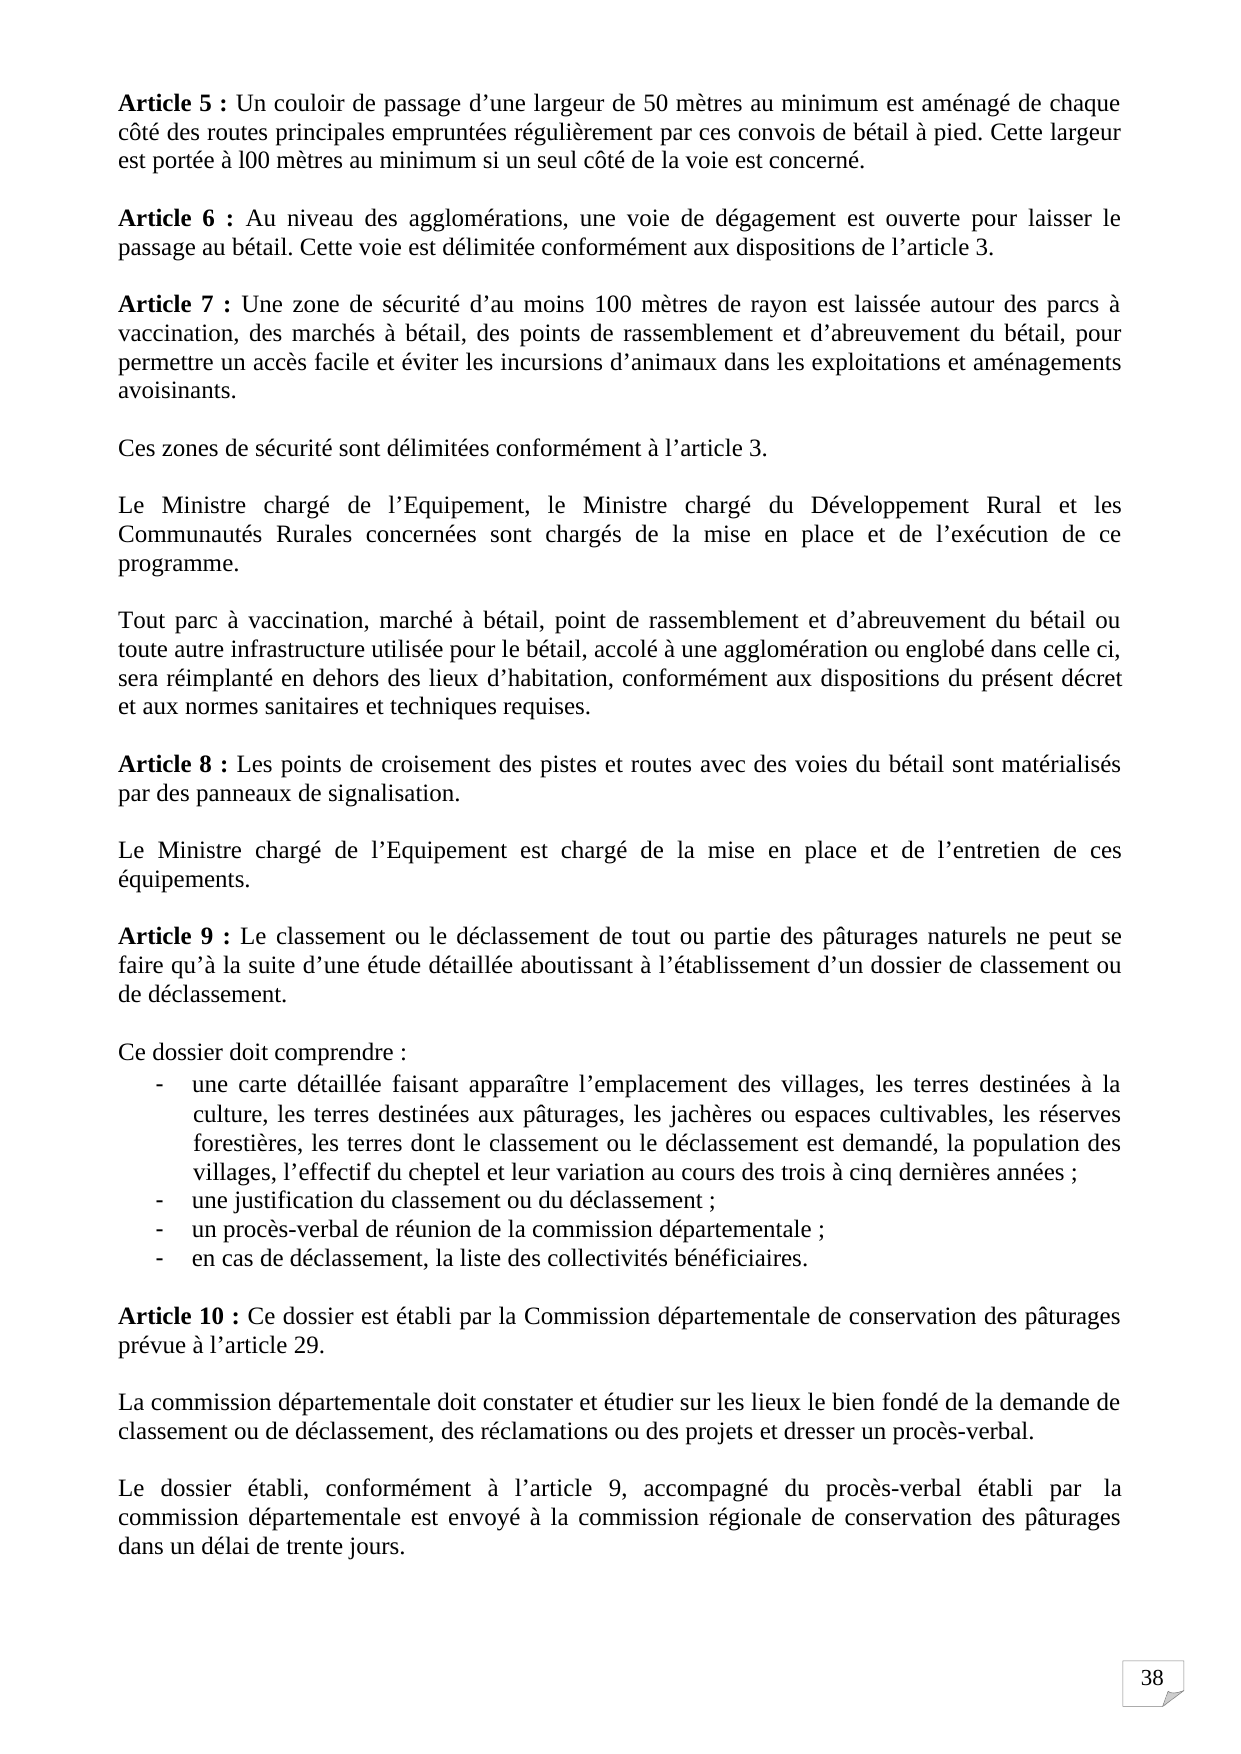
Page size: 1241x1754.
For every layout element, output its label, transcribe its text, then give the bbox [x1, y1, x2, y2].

picture [1162, 1690, 1181, 1704]
text La commission départementale doit constater et étudier sur les lieux le bien fondé de la demande de classement ou de déclassement, des réclamations ou des projets et dresser un procès-verbal. [118, 1387, 1122, 1445]
text Le Ministre chargé de l’Equipement, le Ministre chargé du Développement Rural et les Communautés Rurales concernées sont chargés de la mise en place et de l’exécution de ce programme. [118, 490, 1122, 576]
list une carte détaillée faisant apparaître l’emplacement des villages, les terres destinées à la culture, les terres destinées aux pâturages, les jachères ou espaces cultivables, les réserves forestières, les terres dont le classement ou le déclassement est demandé, la population des villages, l’effectif du cheptel et leur variation au cours des trois à cinq dernières années ; [155, 1065, 1122, 1186]
list en cas de déclassement, la liste des collectivités bénéficiaires. [155, 1243, 1148, 1272]
text Article 8 : Les points de croisement des pistes et routes avec des voies du bétail sont matérialisés par des panneaux de signalisation. [118, 749, 1122, 806]
text Article 6 : Au niveau des agglomérations, une voie de dégagement est ouverte pour laisser le passage au bétail. Cette voie est délimitée conformément aux dispositions de l’article 3. [118, 203, 1122, 260]
list une justification du classement ou du déclassement ; [155, 1186, 1148, 1215]
text Tout parc à vaccination, marché à bétail, point de rassemblement et d’abreuvement du bétail ou toute autre infrastructure utilisée pour le bétail, accolé à une agglomération ou englobé dans celle ci, sera réimplanté en dehors des lieux d’habitation, conformément aux dispositions du présent décret et aux normes sanitaires et techniques requises. [118, 605, 1122, 720]
text Ce dossier doit comprendre : [118, 1037, 1148, 1065]
text Le Ministre chargé de l’Equipement est chargé de la mise en place et de l’entretien de ces équipements. [118, 835, 1122, 893]
picture [1165, 1693, 1178, 1703]
text Article 5 : Un couloir de passage d’une largeur de 50 mètres au minimum est aménagé de chaque côté des routes principales empruntées régulièrement par ces convois de bétail à pied. Cette largeur est portée à l00 mètres au minimum si un seul côté de la voie est concerné. [118, 88, 1122, 174]
list un procès-verbal de réunion de la commission départementale ; [155, 1215, 1148, 1243]
text Le dossier établi, conformément à l’article 9, accompagné du procès-verbal établi par la commission départementale est envoyé à la commission régionale de conservation des pâturages dans un délai de trente jours. [118, 1473, 1122, 1560]
text Ces zones de sécurité sont délimitées conformément à l’article 3. [118, 433, 1148, 461]
picture [1164, 1692, 1184, 1707]
text Article 9 : Le classement ou le déclassement de tout ou partie des pâturages naturels ne peut se faire qu’à la suite d’une étude détaillée aboutissant à l’établissement d’un dossier de classement ou de déclassement. [118, 921, 1122, 1008]
text Article 7 : Une zone de sécurité d’au moins 100 mètres de rayon est laissée autour des parcs à vaccination, des marchés à bétail, des points de rassemblement et d’abreuvement du bétail, pour permettre un accès facile et éviter les incursions d’animaux dans les exploitations et aménagements avoisinants. [118, 289, 1122, 404]
text Article 10 : Ce dossier est établi par la Commission départementale de conservation des pâturages prévue à l’article 29. [118, 1301, 1122, 1358]
